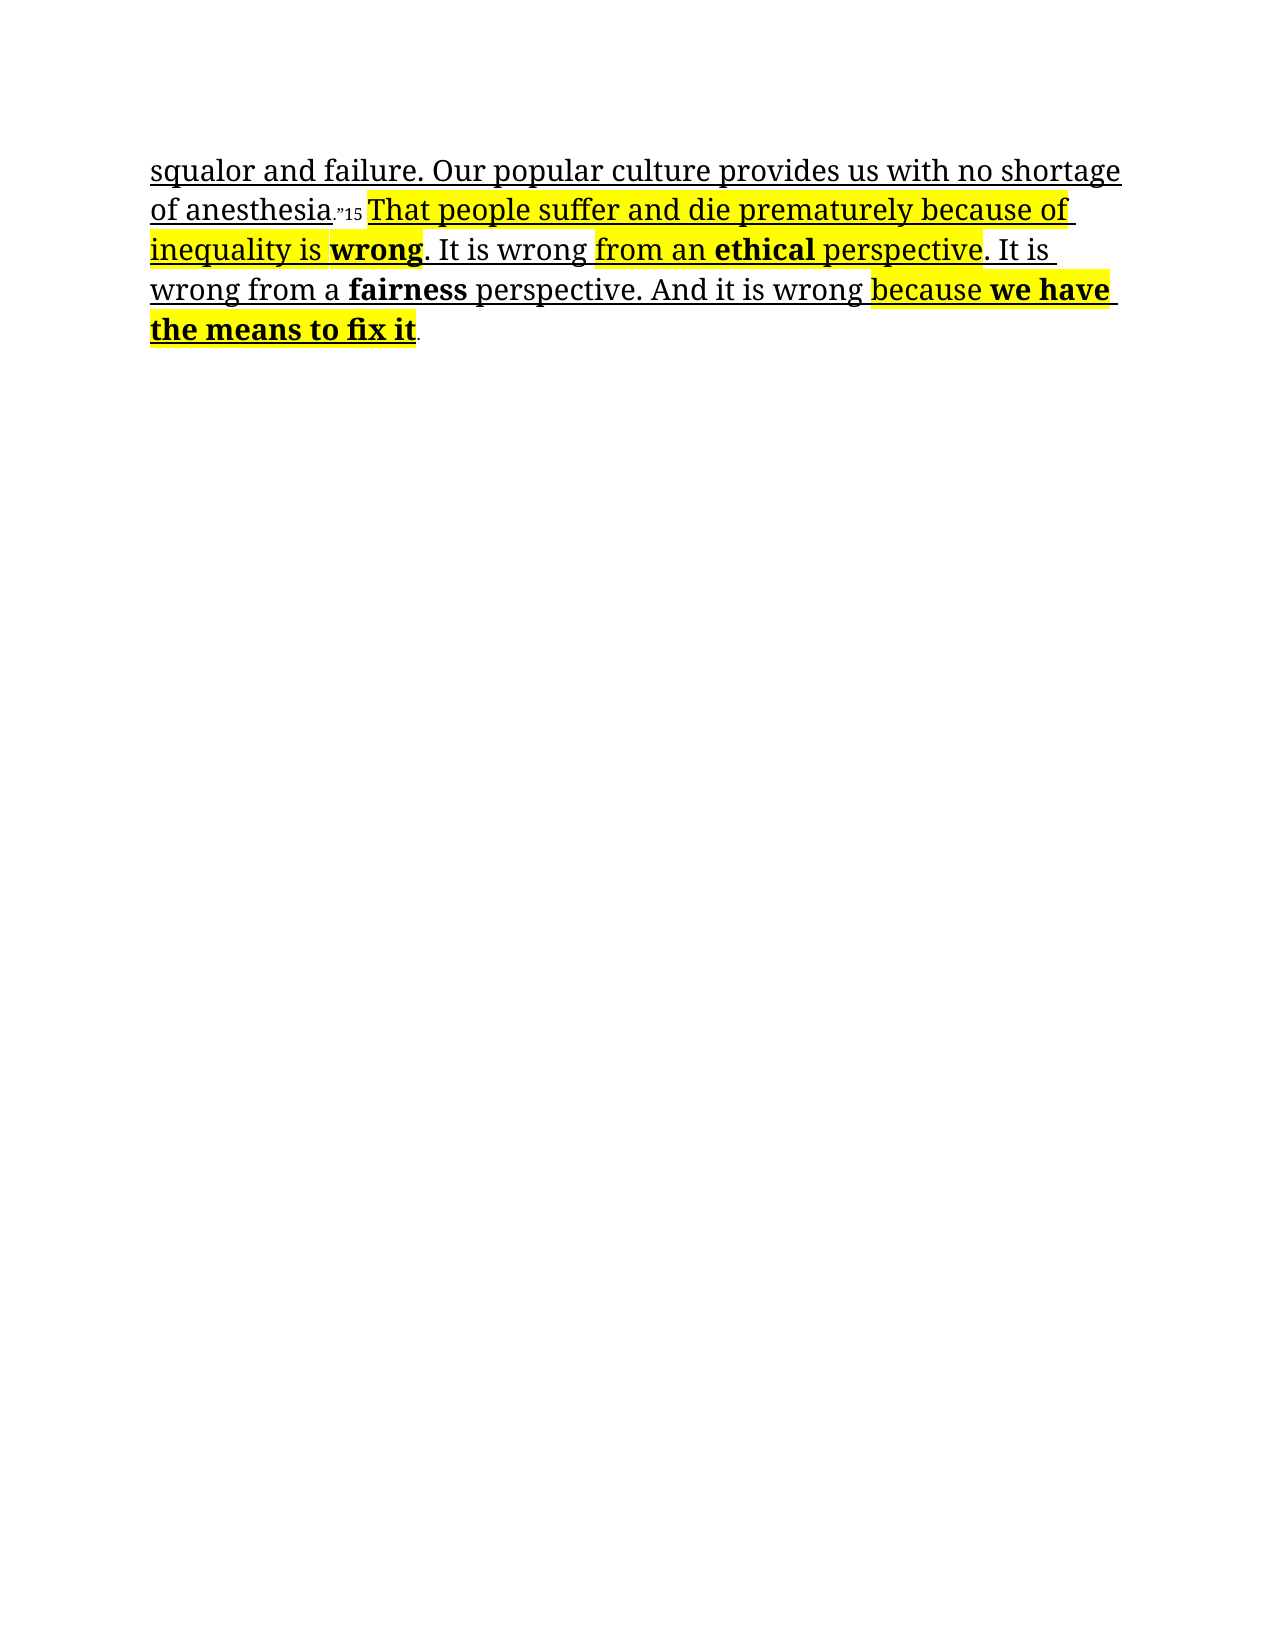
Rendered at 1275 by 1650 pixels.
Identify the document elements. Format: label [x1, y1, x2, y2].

text [150, 150, 1125, 348]
